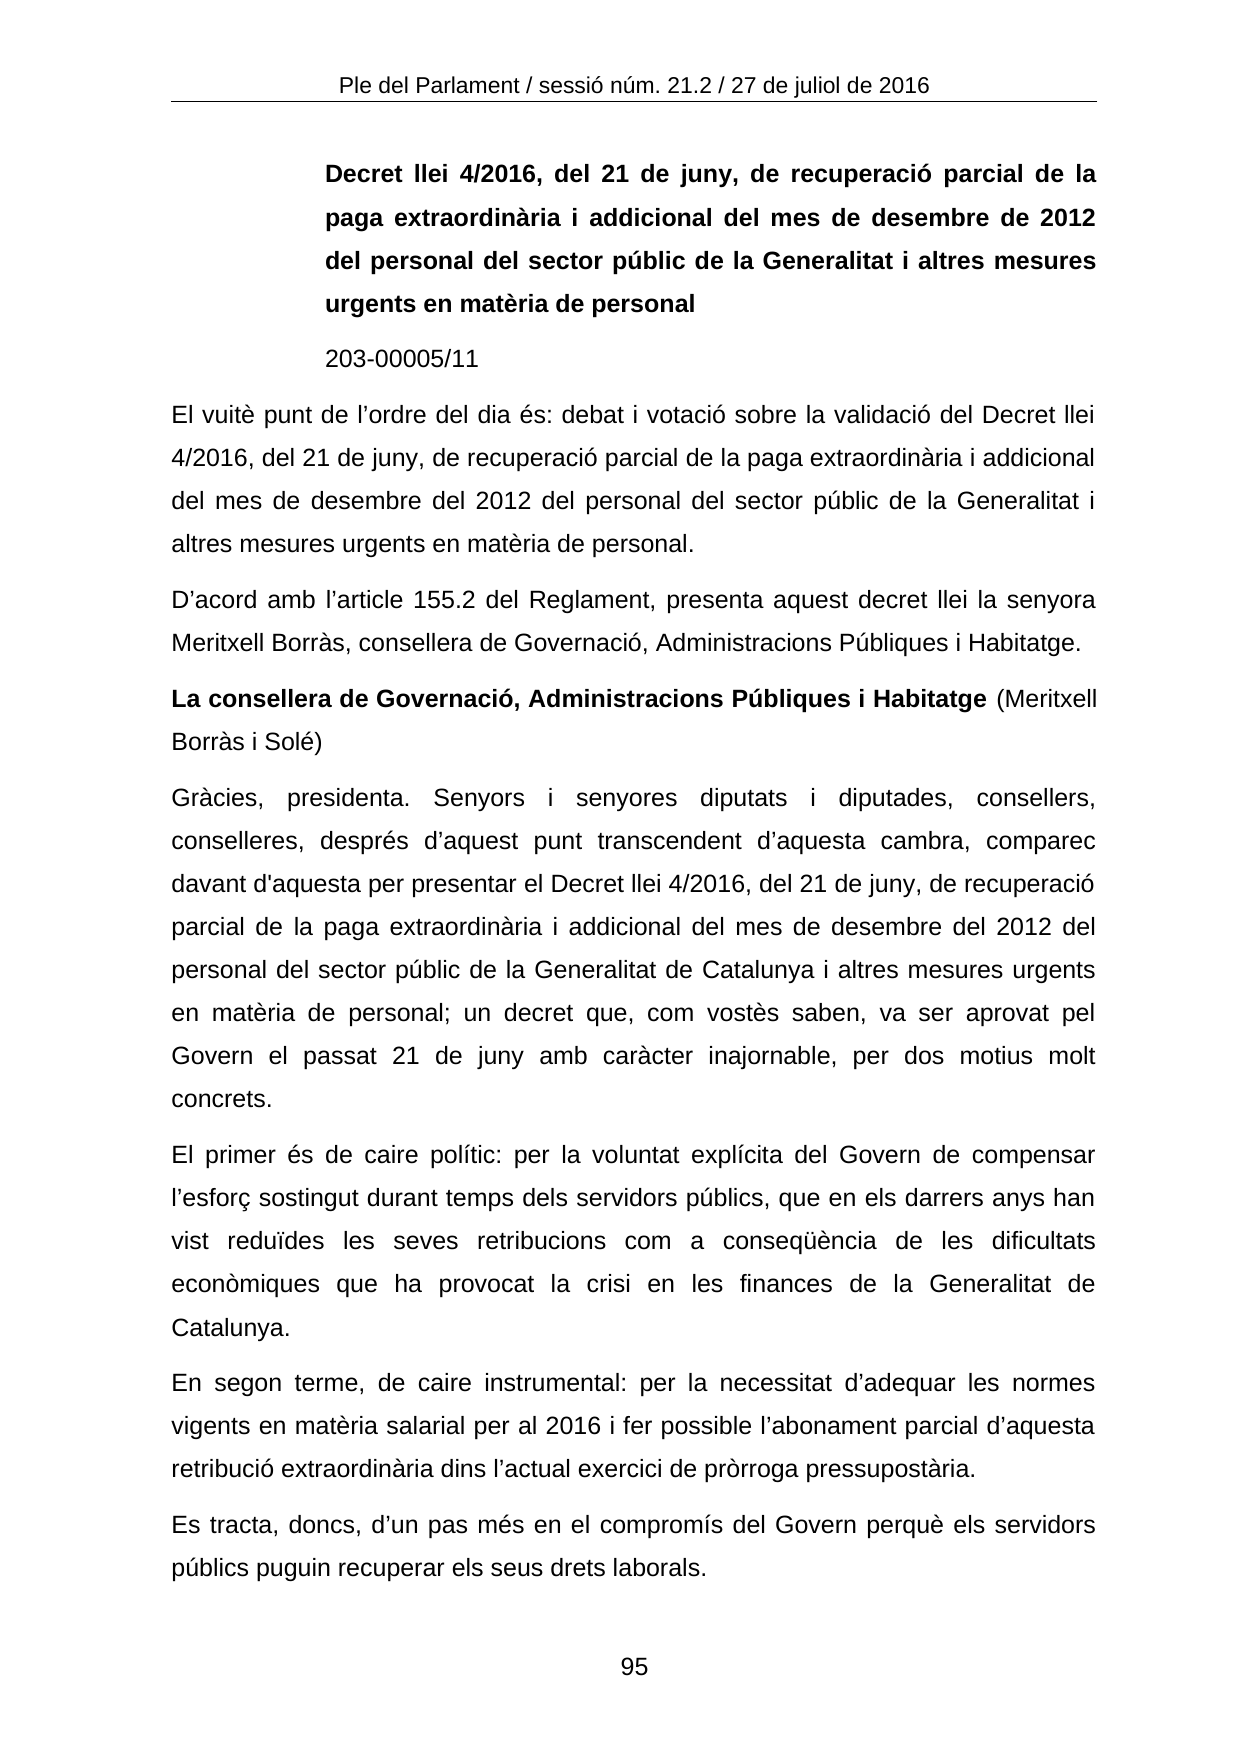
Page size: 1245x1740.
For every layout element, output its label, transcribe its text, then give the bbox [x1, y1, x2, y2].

text D’acord amb l’article 155.2 del Reglament, presenta aquest decret llei la senyora Meritxell Borràs, consellera de Governació, Administracions Públiques i Habitatge. [171, 585, 1097, 657]
text Es tracta, doncs, d’un pas més en el compromís del Govern perquè els servidors públics puguin recuperar els seus drets laborals. [171, 1510, 1097, 1582]
text 203-00005/11 [325, 344, 1097, 373]
text Gràcies, presidenta. Senyors i senyores diputats i diputades, consellers, conselleres, després d’aquest punt transcendent d’aquesta cambra, comparec davant d'aquesta per presentar el Decret llei 4/2016, del 21 de juny, de recuperació parcial de la paga extraordinària i addicional del mes de desembre del 2012 del personal del sector públic de la Generalitat de Catalunya i altres mesures urgents en matèria de personal; un decret que, com vostès saben, va ser aprovat pel Govern el passat 21 de juny amb caràcter inajornable, per dos motius molt concrets. [171, 783, 1097, 1113]
text El primer és de caire polític: per la voluntat explícita del Govern de compensar l’esforç sostingut durant temps dels servidors públics, que en els darrers anys han vist reduïdes les seves retribucions com a conseqüència de les dificultats econòmiques que ha provocat la crisi en les finances de la Generalitat de Catalunya. [171, 1140, 1097, 1341]
text El vuitè punt de l’ordre del dia és: debat i votació sobre la validació del Decret llei 4/2016, del 21 de juny, de recuperació parcial de la paga extraordinària i addicional del mes de desembre del 2012 del personal del sector públic de la Generalitat i altres mesures urgents en matèria de personal. [171, 400, 1097, 558]
text La consellera de Governació, Administracions Públiques i Habitatge (Meritxell Borràs i Solé) [171, 684, 1097, 756]
text En segon terme, de caire instrumental: per la necessitat d’adequar les normes vigents en matèria salarial per al 2016 i fer possible l’abonament parcial d’aquesta retribució extraordinària dins l’actual exercici de pròrroga pressupostària. [171, 1368, 1097, 1483]
text Decret llei 4/2016, del 21 de juny, de recuperació parcial de la paga extraordinària i addicional del mes de desembre de 2012 del personal del sector públic de la Generalitat i altres mesures urgents en matèria de personal [325, 159, 1097, 318]
